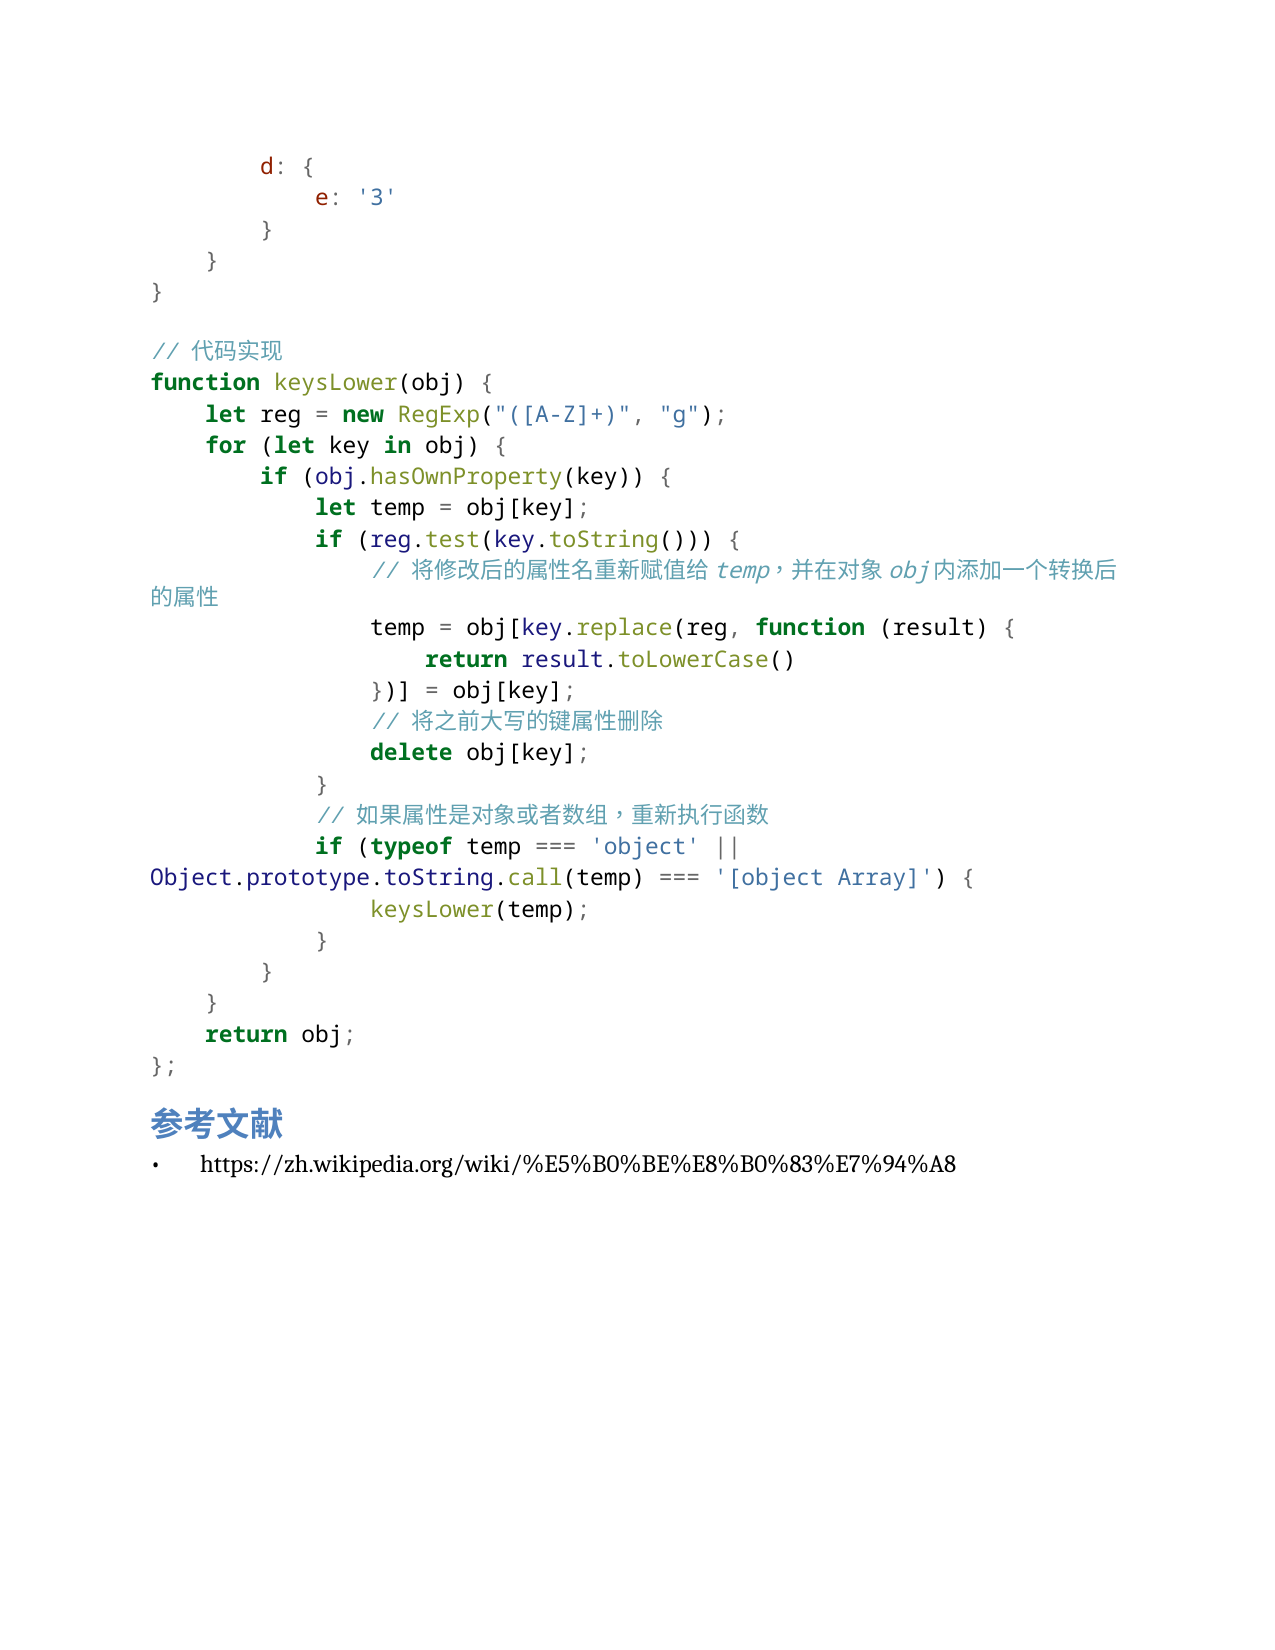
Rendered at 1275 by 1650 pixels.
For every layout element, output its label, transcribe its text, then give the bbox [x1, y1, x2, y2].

subtitle 参考文献 [150, 1101, 1125, 1146]
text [150, 150, 1125, 1080]
list https://zh.wikipedia.org/wiki/%E5%B0%BE%E8%B0%83%E7%94%A8 [150, 1150, 1125, 1179]
